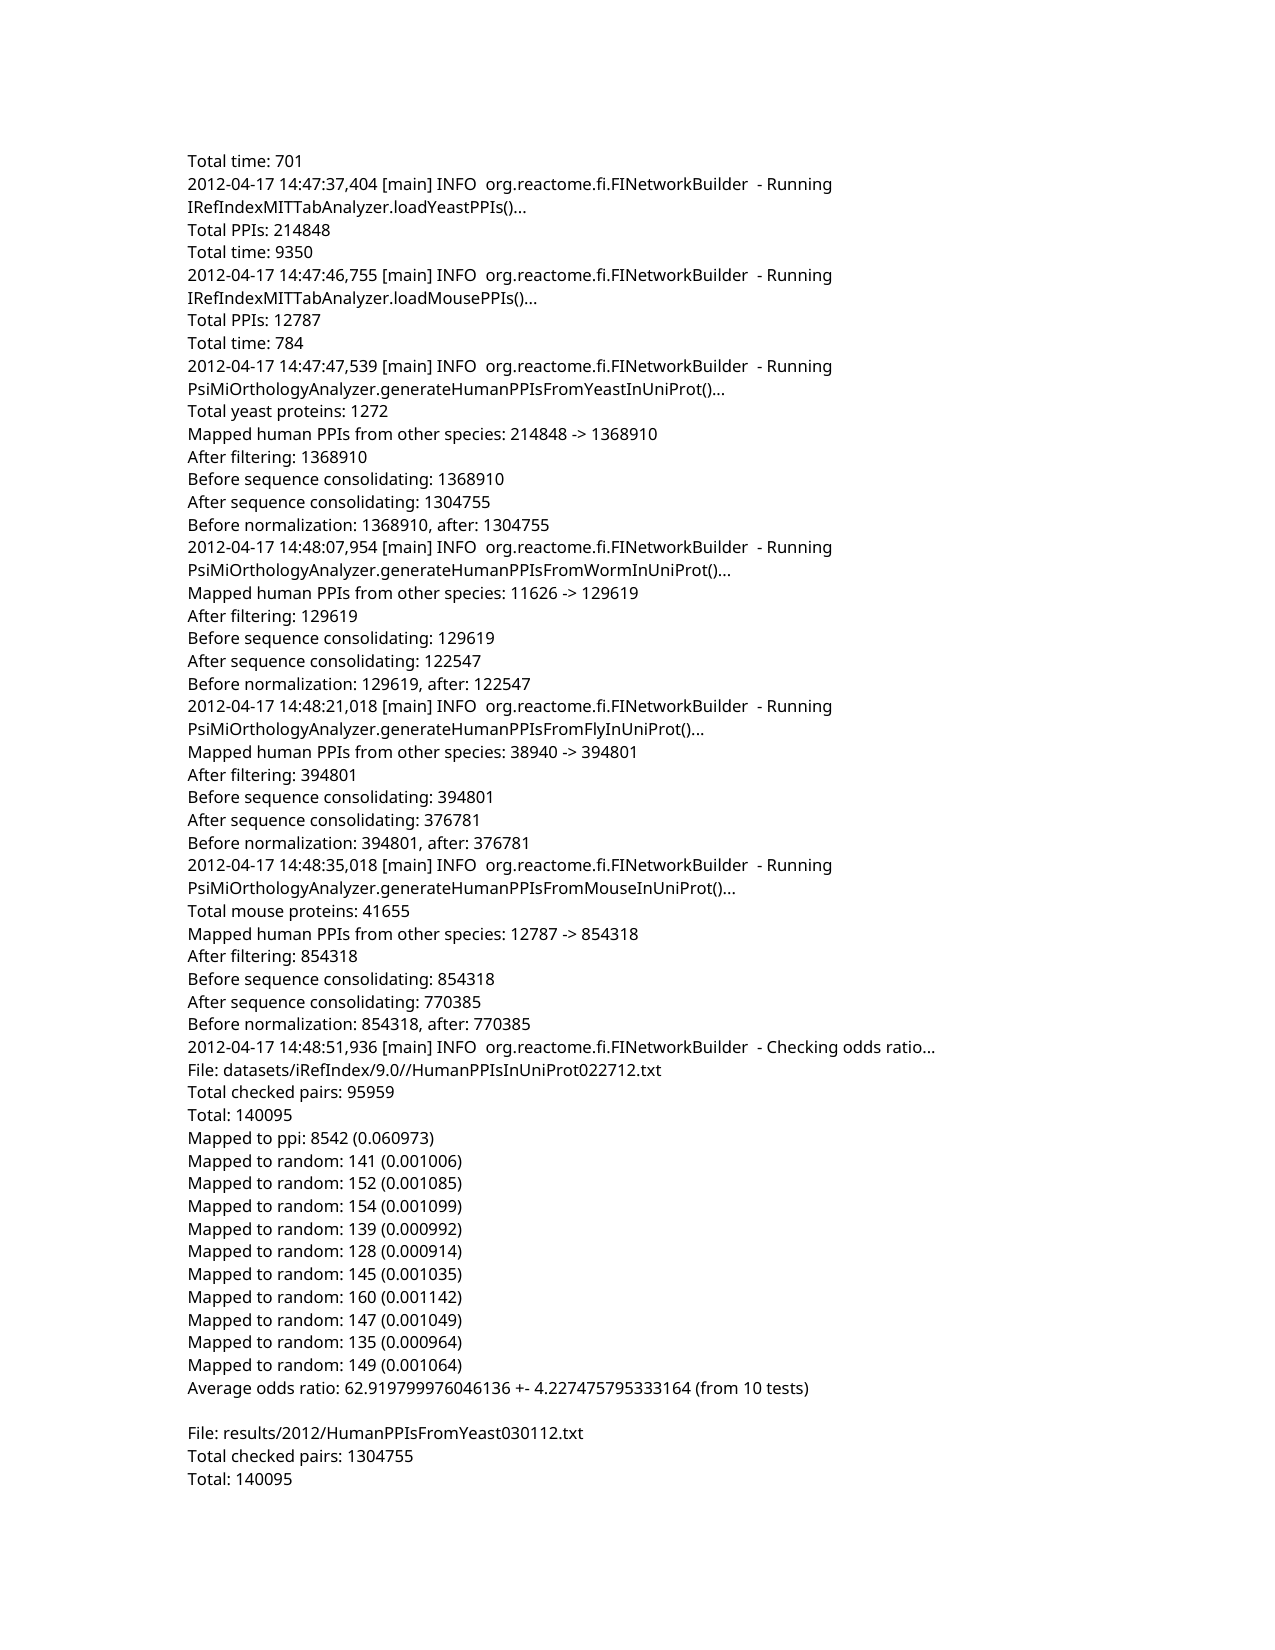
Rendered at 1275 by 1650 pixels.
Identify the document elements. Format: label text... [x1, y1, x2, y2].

text 2012-04-17 14:47:37,404 [main] INFO org.reactome.fi.FINetworkBuilder - Running IRefIndexMITTabAnalyzer.loadYeastPPIs()... [187, 173, 1087, 218]
text Total time: 784 [187, 332, 1087, 354]
text After filtering: 129619 [187, 604, 1087, 627]
text File: datasets/iRefIndex/9.0//HumanPPIsInUniProt022712.txt [187, 1058, 1087, 1081]
text Before normalization: 129619, after: 122547 [187, 672, 1087, 695]
text Before sequence consolidating: 129619 [187, 627, 1087, 649]
text Mapped to random: 154 (0.001099) [187, 1194, 1087, 1217]
text After sequence consolidating: 770385 [187, 990, 1087, 1013]
text Total: 140095 [187, 1104, 1087, 1126]
text Total: 140095 [187, 1467, 1087, 1490]
text Mapped to random: 152 (0.001085) [187, 1172, 1087, 1194]
text After sequence consolidating: 376781 [187, 808, 1087, 831]
text Mapped to random: 128 (0.000914) [187, 1240, 1087, 1263]
text Before normalization: 854318, after: 770385 [187, 1013, 1087, 1036]
text 2012-04-17 14:48:21,018 [main] INFO org.reactome.fi.FINetworkBuilder - Running PsiMiOrthologyAnalyzer.generateHumanPPIsFromFlyInUniProt()... [187, 695, 1087, 740]
text After filtering: 854318 [187, 945, 1087, 967]
text After filtering: 1368910 [187, 445, 1087, 468]
text Mapped to random: 135 (0.000964) [187, 1331, 1087, 1353]
text Total time: 701 [187, 150, 1087, 173]
text Mapped human PPIs from other species: 214848 -> 1368910 [187, 422, 1087, 445]
text Mapped human PPIs from other species: 38940 -> 394801 [187, 740, 1087, 763]
text Before normalization: 1368910, after: 1304755 [187, 513, 1087, 536]
text Total checked pairs: 95959 [187, 1081, 1087, 1104]
text Before normalization: 394801, after: 376781 [187, 831, 1087, 854]
text Mapped to random: 141 (0.001006) [187, 1149, 1087, 1172]
text 2012-04-17 14:47:46,755 [main] INFO org.reactome.fi.FINetworkBuilder - Running IRefIndexMITTabAnalyzer.loadMousePPIs()... [187, 263, 1087, 309]
text 2012-04-17 14:48:35,018 [main] INFO org.reactome.fi.FINetworkBuilder - Running PsiMiOrthologyAnalyzer.generateHumanPPIsFromMouseInUniProt()... [187, 854, 1087, 899]
text Total mouse proteins: 41655 [187, 899, 1087, 922]
text Before sequence consolidating: 394801 [187, 786, 1087, 808]
text Mapped to random: 149 (0.001064) [187, 1353, 1087, 1376]
text Mapped human PPIs from other species: 11626 -> 129619 [187, 581, 1087, 604]
text Mapped human PPIs from other species: 12787 -> 854318 [187, 922, 1087, 945]
text After sequence consolidating: 1304755 [187, 491, 1087, 513]
text Mapped to random: 139 (0.000992) [187, 1217, 1087, 1240]
text Mapped to random: 147 (0.001049) [187, 1308, 1087, 1331]
text Mapped to ppi: 8542 (0.060973) [187, 1126, 1087, 1149]
text Total PPIs: 214848 [187, 218, 1087, 241]
text Before sequence consolidating: 854318 [187, 967, 1087, 990]
text Mapped to random: 160 (0.001142) [187, 1285, 1087, 1308]
text 2012-04-17 14:48:51,936 [main] INFO org.reactome.fi.FINetworkBuilder - Checking odds ratio... [187, 1036, 1087, 1058]
text After filtering: 394801 [187, 763, 1087, 786]
text After sequence consolidating: 122547 [187, 649, 1087, 672]
text Mapped to random: 145 (0.001035) [187, 1263, 1087, 1285]
text 2012-04-17 14:47:47,539 [main] INFO org.reactome.fi.FINetworkBuilder - Running PsiMiOrthologyAnalyzer.generateHumanPPIsFromYeastInUniProt()... [187, 354, 1087, 400]
text Average odds ratio: 62.919799976046136 +- 4.227475795333164 (from 10 tests) [187, 1376, 1087, 1399]
text 2012-04-17 14:48:07,954 [main] INFO org.reactome.fi.FINetworkBuilder - Running PsiMiOrthologyAnalyzer.generateHumanPPIsFromWormInUniProt()... [187, 536, 1087, 581]
text Before sequence consolidating: 1368910 [187, 468, 1087, 491]
text Total yeast proteins: 1272 [187, 400, 1087, 422]
text File: results/2012/HumanPPIsFromYeast030112.txt [187, 1422, 1087, 1444]
text Total time: 9350 [187, 241, 1087, 263]
text Total PPIs: 12787 [187, 309, 1087, 332]
text Total checked pairs: 1304755 [187, 1444, 1087, 1467]
